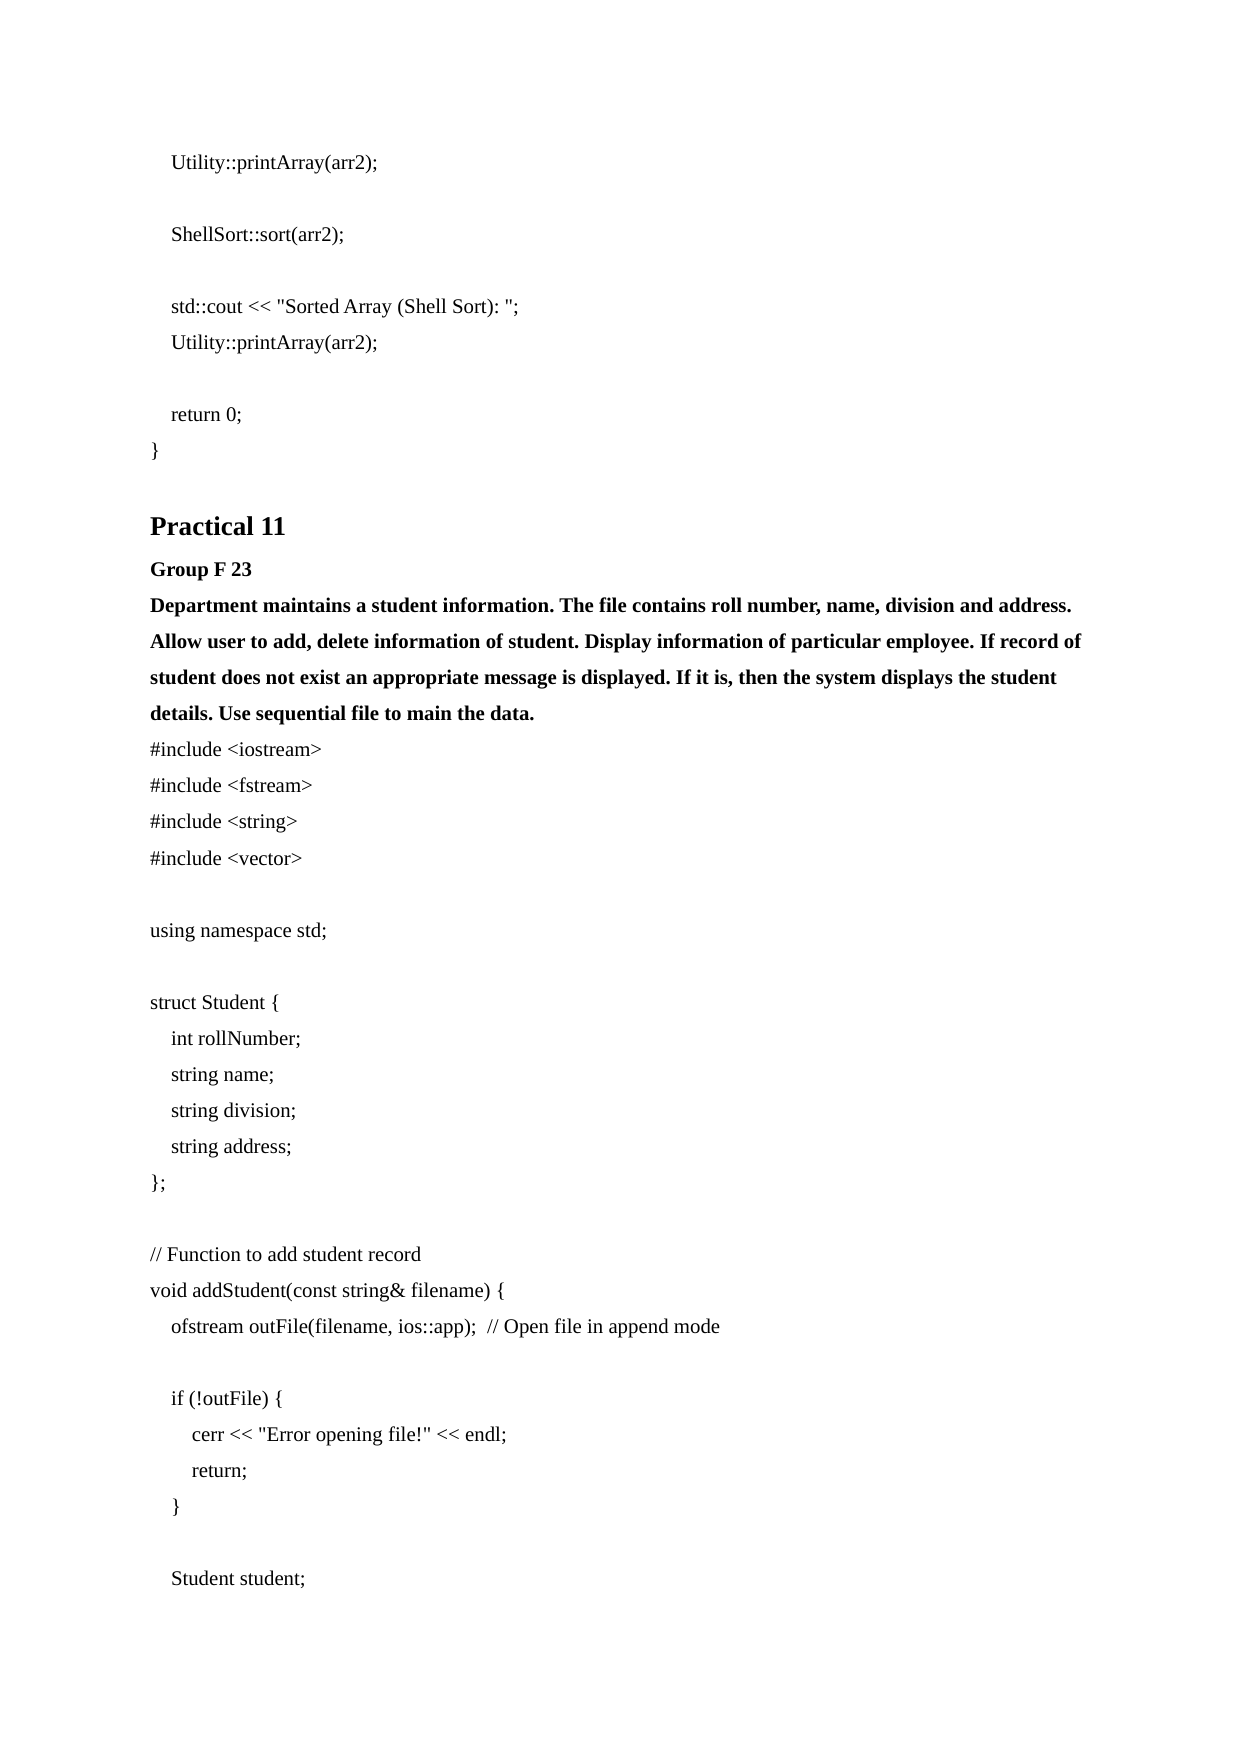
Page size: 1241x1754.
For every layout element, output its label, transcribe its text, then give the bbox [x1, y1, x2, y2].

text #include <string> [150, 809, 1090, 833]
text Group F 23 [150, 557, 1090, 581]
text Department maintains a student information. The file contains roll number, name, division and address. Allow user to add, delete information of student. Display information of particular employee. If record of student does not exist an appropriate message is displayed. If it is, then the system displays the student details. Use sequential file to main the data. [150, 593, 1090, 725]
text return 0; [150, 402, 1090, 426]
text int rollNumber; [150, 1026, 1090, 1050]
text Utility::printArray(arr2); [150, 150, 1090, 174]
text string name; [150, 1062, 1090, 1086]
text } [150, 438, 1090, 462]
text #include <iostream> [150, 737, 1090, 761]
text if (!outFile) { [150, 1386, 1090, 1410]
text cerr << "Error opening file!" << endl; [150, 1422, 1090, 1446]
text #include <vector> [150, 845, 1090, 869]
text string division; [150, 1098, 1090, 1122]
text // Function to add student record [150, 1242, 1090, 1266]
text Utility::printArray(arr2); [150, 330, 1090, 354]
text Student student; [150, 1566, 1090, 1590]
text } [150, 1494, 1090, 1518]
text ofstream outFile(filename, ios::app); // Open file in append mode [150, 1314, 1090, 1338]
text return; [150, 1458, 1090, 1482]
text void addStudent(const string& filename) { [150, 1278, 1090, 1302]
text using namespace std; [150, 917, 1090, 942]
text std::cout << "Sorted Array (Shell Sort): "; [150, 294, 1090, 318]
text ShellSort::sort(arr2); [150, 222, 1090, 246]
text struct Student { [150, 989, 1090, 1014]
text Practical 11 [150, 510, 1090, 542]
text }; [150, 1170, 1090, 1194]
text #include <fstream> [150, 773, 1090, 797]
text string address; [150, 1134, 1090, 1158]
